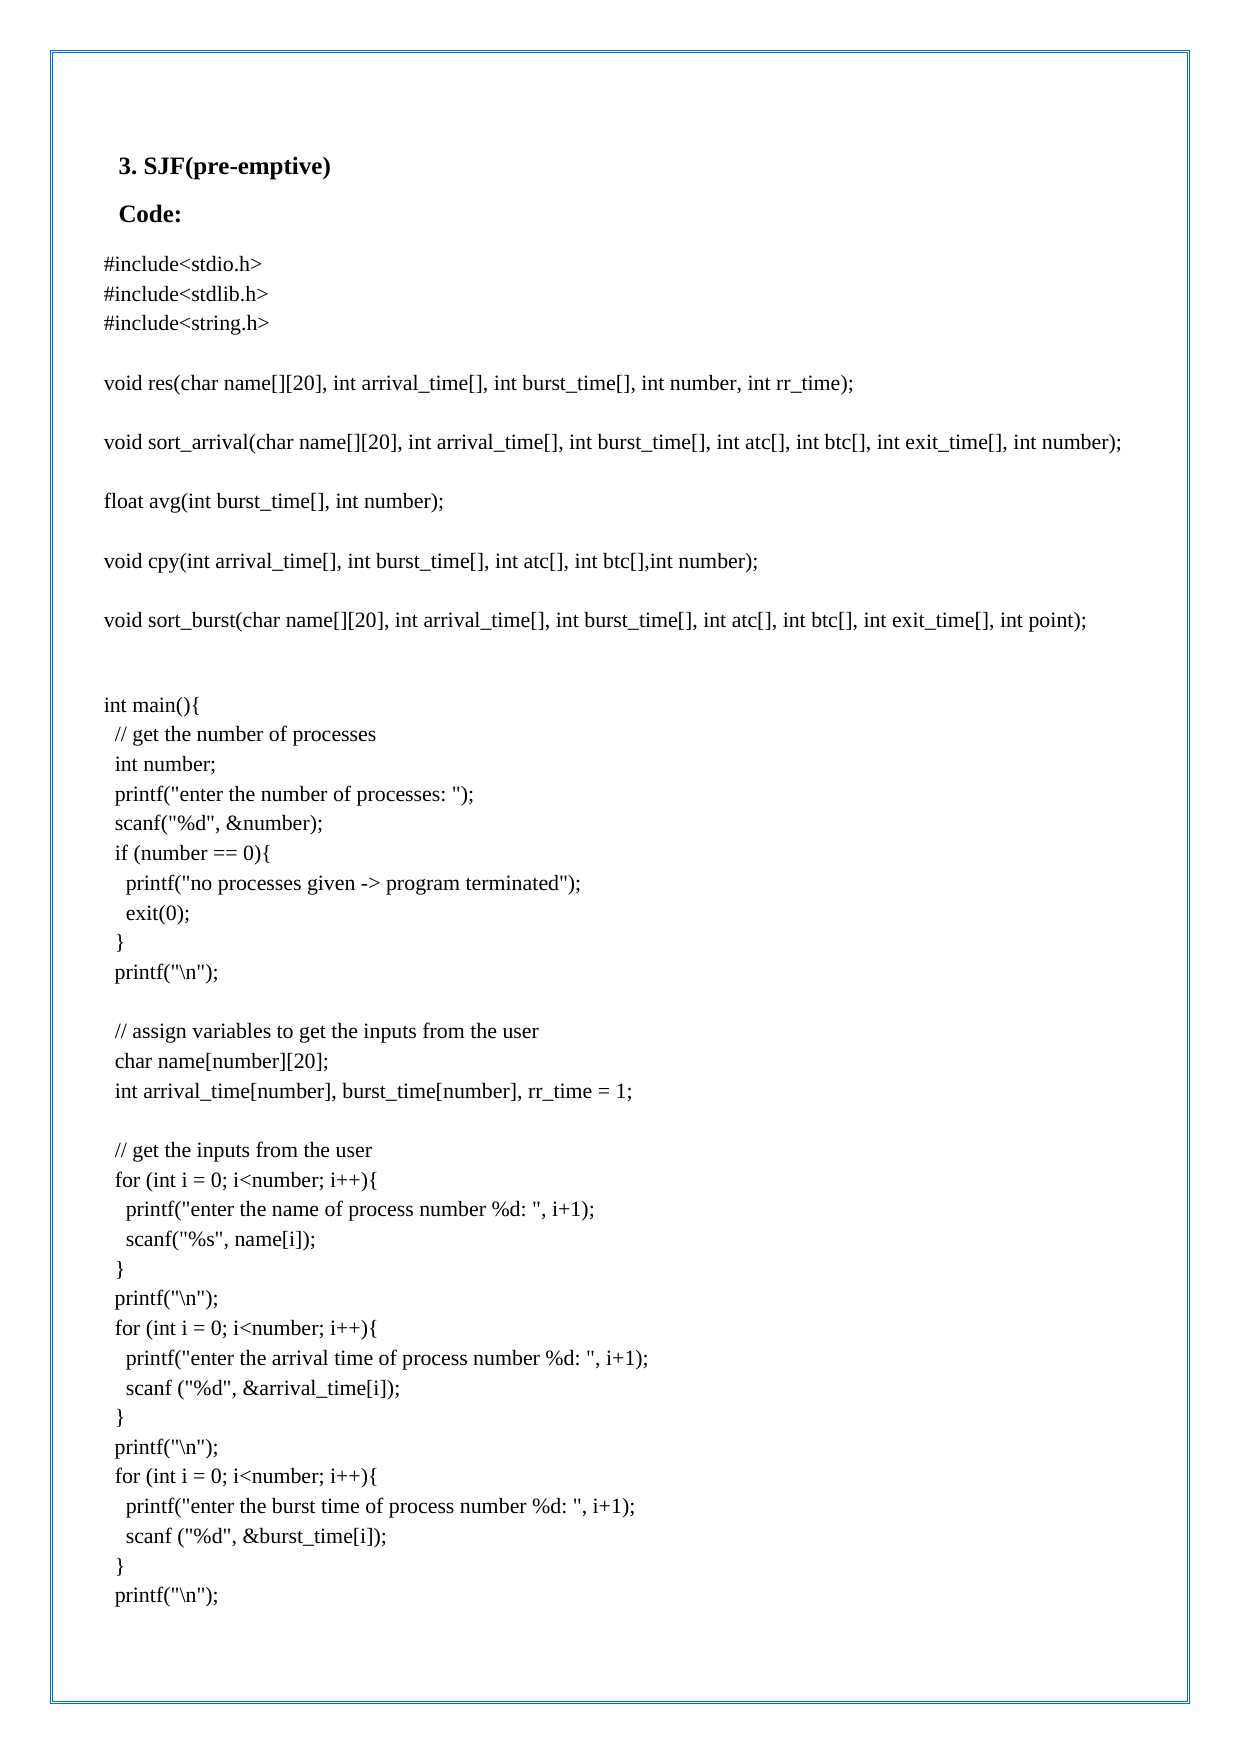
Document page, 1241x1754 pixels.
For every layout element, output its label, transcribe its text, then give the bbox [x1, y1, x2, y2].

text } [103, 1548, 1137, 1578]
text void res(char name[][20], int arrival_time[], int burst_time[], int number, int rr_time); [103, 365, 1137, 395]
text printf("\n"); [103, 1429, 1137, 1459]
text printf("enter the number of processes: "); [103, 776, 1137, 806]
text } [103, 925, 1137, 954]
text for (int i = 0; i<number; i++){ [103, 1311, 1137, 1340]
text void sort_burst(char name[][20], int arrival_time[], int burst_time[], int atc[], int btc[], int exit_time[], int point); [103, 603, 1137, 632]
text scanf("%d", &number); [103, 806, 1137, 836]
text // get the number of processes [103, 717, 1137, 747]
text printf("\n"); [103, 954, 1137, 984]
text if (number == 0){ [103, 836, 1137, 865]
text scanf("%s", name[i]); [103, 1222, 1137, 1251]
text printf("enter the name of process number %d: ", i+1); [103, 1192, 1137, 1222]
text 3. SJF(pre-emptive) [103, 151, 1137, 180]
text int arrival_time[number], burst_time[number], rr_time = 1; [103, 1073, 1137, 1103]
text for (int i = 0; i<number; i++){ [103, 1162, 1137, 1192]
text int number; [103, 747, 1137, 776]
text } [103, 1400, 1137, 1429]
text scanf ("%d", &arrival_time[i]); [103, 1370, 1137, 1400]
text exit(0); [103, 895, 1137, 925]
text // get the inputs from the user [103, 1132, 1137, 1162]
text printf("\n"); [103, 1281, 1137, 1311]
text float avg(int burst_time[], int number); [103, 484, 1137, 514]
text int main(){ [103, 687, 1137, 717]
text printf("enter the burst time of process number %d: ", i+1); [103, 1489, 1137, 1518]
text printf("no processes given -> program terminated"); [103, 865, 1137, 895]
text for (int i = 0; i<number; i++){ [103, 1459, 1137, 1489]
text void cpy(int arrival_time[], int burst_time[], int atc[], int btc[],int number); [103, 543, 1137, 573]
text #include<stdlib.h> [103, 276, 1137, 306]
text #include<string.h> [103, 306, 1137, 336]
text void sort_arrival(char name[][20], int arrival_time[], int burst_time[], int atc[], int btc[], int exit_time[], int number); [103, 425, 1137, 454]
text #include<stdio.h> [103, 247, 1137, 276]
text Code: [103, 199, 1137, 228]
text printf("\n"); [103, 1578, 1137, 1607]
text printf("enter the arrival time of process number %d: ", i+1); [103, 1340, 1137, 1370]
text scanf ("%d", &burst_time[i]); [103, 1518, 1137, 1548]
text char name[number][20]; [103, 1043, 1137, 1073]
text } [103, 1251, 1137, 1281]
text // assign variables to get the inputs from the user [103, 1014, 1137, 1043]
